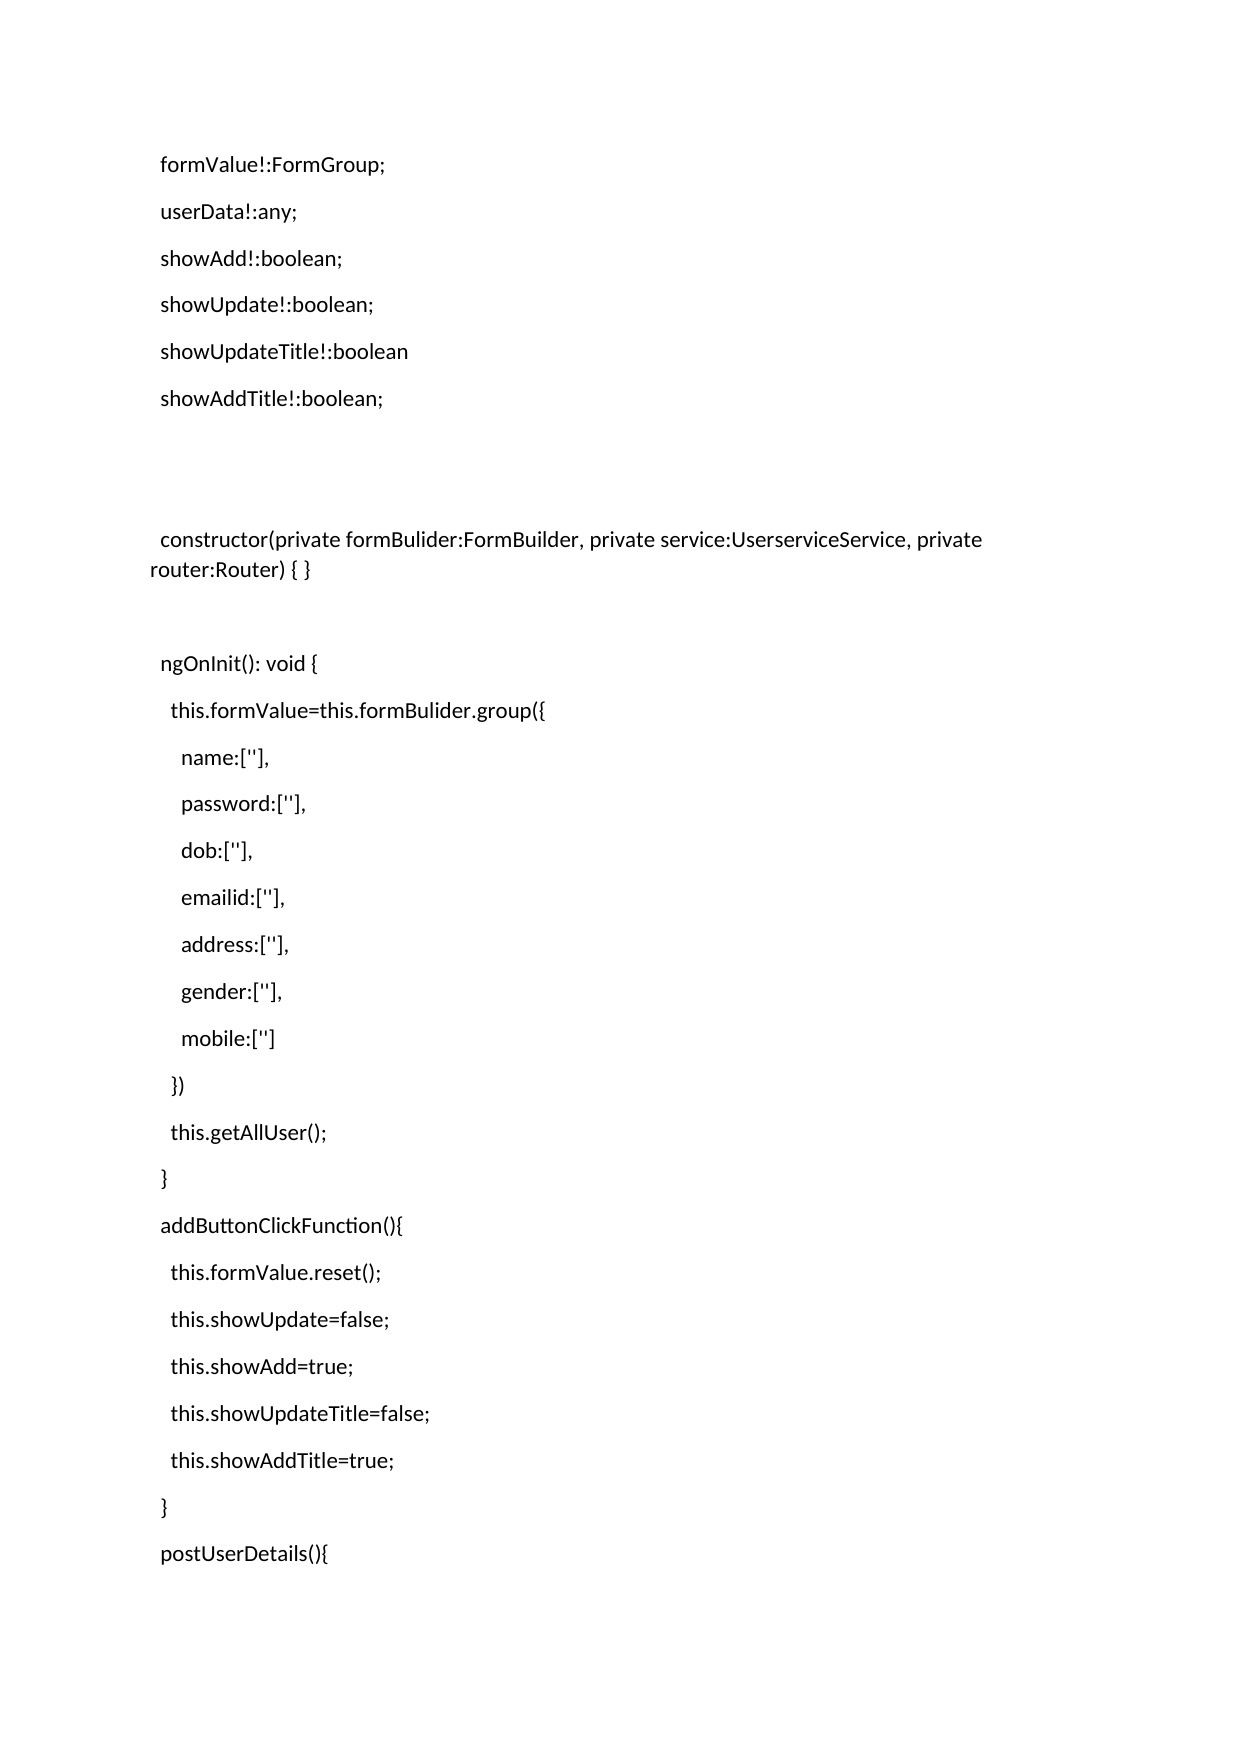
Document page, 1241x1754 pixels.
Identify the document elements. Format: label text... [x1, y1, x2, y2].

text this.showAdd=true; [150, 1352, 1090, 1380]
text this.showUpdateTitle=false; [150, 1399, 1090, 1427]
text showAdd!:boolean; [150, 244, 1090, 272]
text showUpdateTitle!:boolean [150, 337, 1090, 366]
text emailid:[''], [150, 883, 1090, 911]
text } [150, 1164, 1090, 1193]
text password:[''], [150, 789, 1090, 818]
text this.formValue.reset(); [150, 1258, 1090, 1286]
text address:[''], [150, 930, 1090, 958]
text gender:[''], [150, 977, 1090, 1005]
text this.showAddTitle=true; [150, 1446, 1090, 1474]
text showAddTitle!:boolean; [150, 384, 1090, 412]
text showUpdate!:boolean; [150, 291, 1090, 319]
text }) [150, 1071, 1090, 1099]
text this.getAllUser(); [150, 1118, 1090, 1146]
text } [150, 1493, 1090, 1521]
text postUserDetails(){ [150, 1539, 1090, 1568]
text this.showUpdate=false; [150, 1305, 1090, 1333]
text formValue!:FormGroup; [150, 150, 1090, 178]
text addButtonClickFunction(){ [150, 1211, 1090, 1239]
text dob:[''], [150, 836, 1090, 864]
text mobile:[''] [150, 1024, 1090, 1052]
text ngOnInit(): void { [150, 649, 1090, 677]
text constructor(private formBulider:FormBuilder, private service:UserserviceService, private router:Router) { } [150, 525, 1090, 583]
text userData!:any; [150, 197, 1090, 225]
text name:[''], [150, 743, 1090, 771]
text this.formValue=this.formBulider.group({ [150, 696, 1090, 724]
